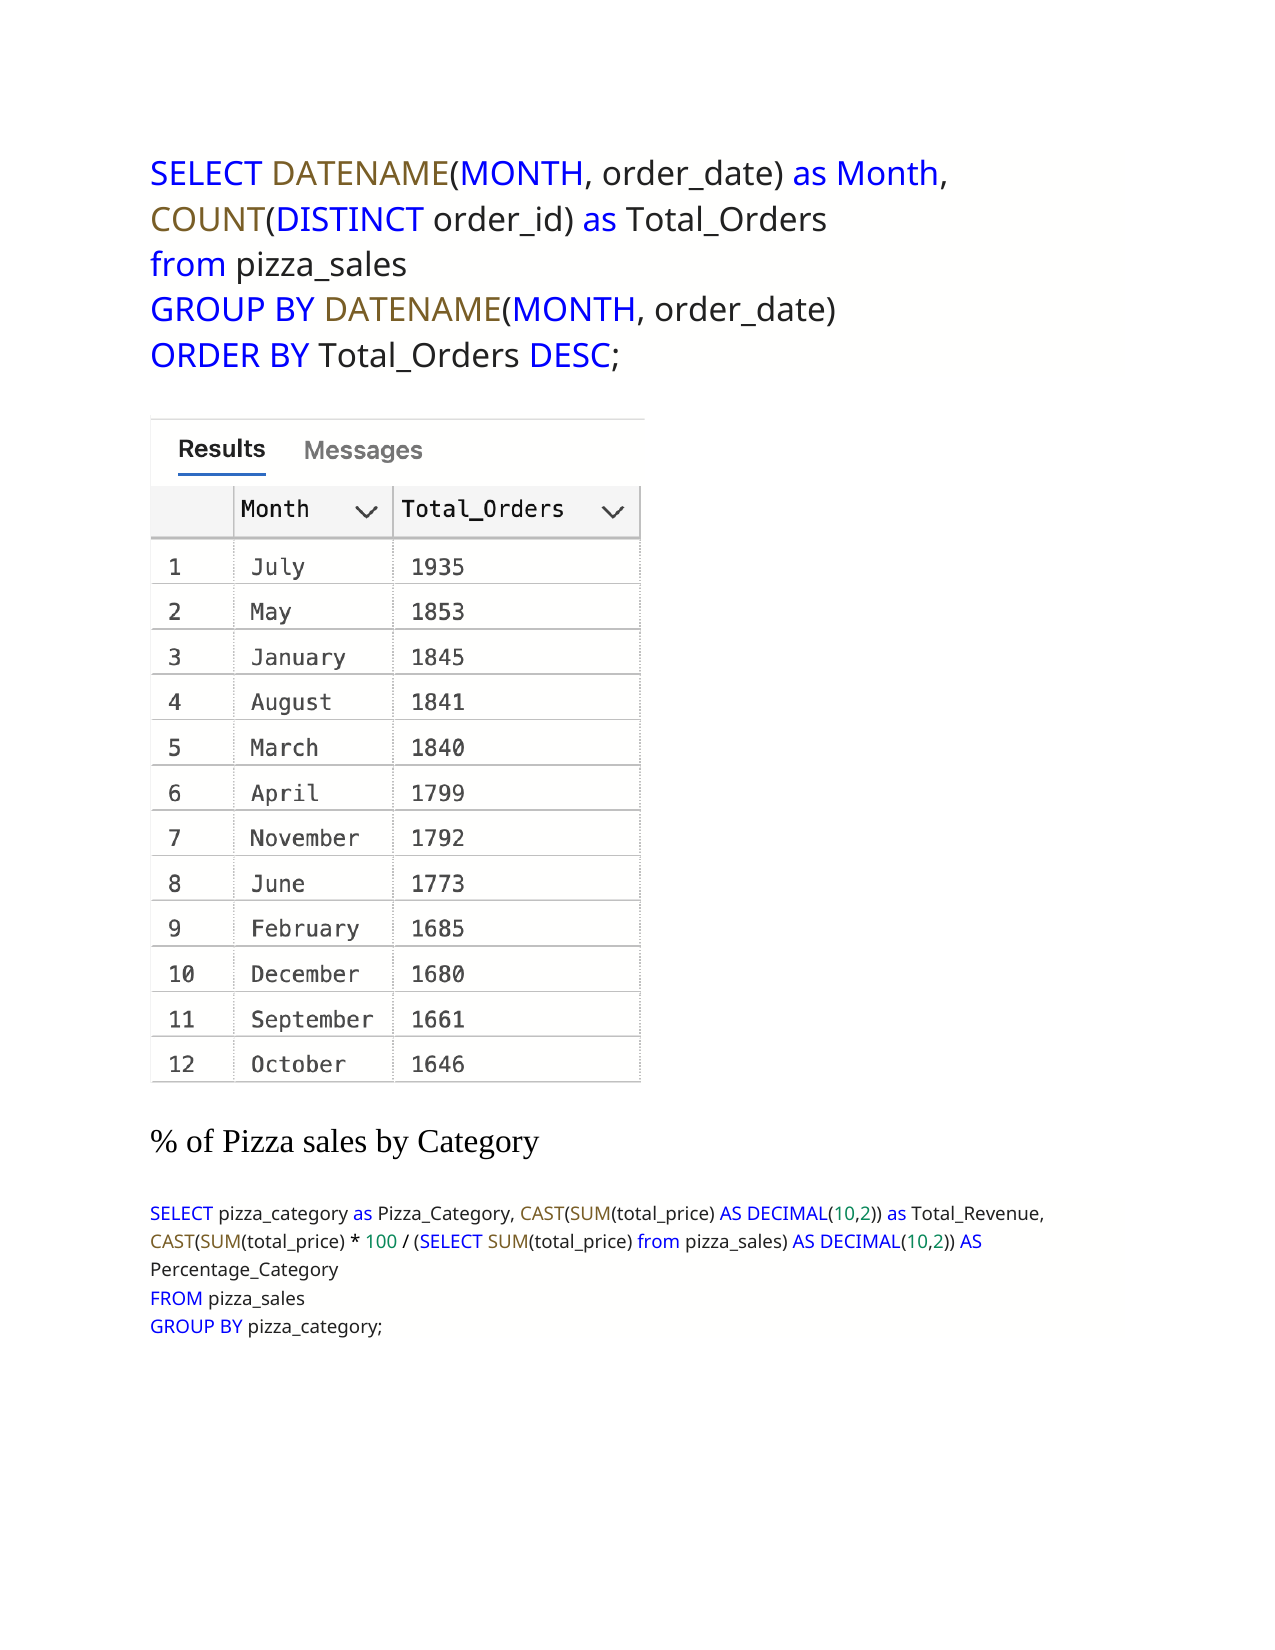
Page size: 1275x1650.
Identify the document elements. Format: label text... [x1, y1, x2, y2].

text SELECT pizza_category as Pizza_Category, CAST(SUM(total_price) AS DECIMAL(10,2)) as Total_Revenue, [150, 1198, 1125, 1226]
text from pizza_sales [150, 241, 1125, 286]
text SELECT DATENAME(MONTH, order_date) as Month, COUNT(DISTINCT order_id) as Total_Orders [150, 150, 1125, 241]
text GROUP BY DATENAME(MONTH, order_date) [150, 286, 1125, 332]
picture [150, 415, 645, 1083]
text CAST(SUM(total_price) * 100 / (SELECT SUM(total_price) from pizza_sales) AS DECIMAL(10,2)) AS Percentage_Category [150, 1226, 1125, 1282]
text FROM pizza_sales [150, 1282, 1125, 1310]
text % of Pizza sales by Category [150, 1121, 1125, 1159]
text ORDER BY Total_Orders DESC; [150, 332, 1125, 377]
text GROUP BY pizza_category; [150, 1310, 1125, 1338]
